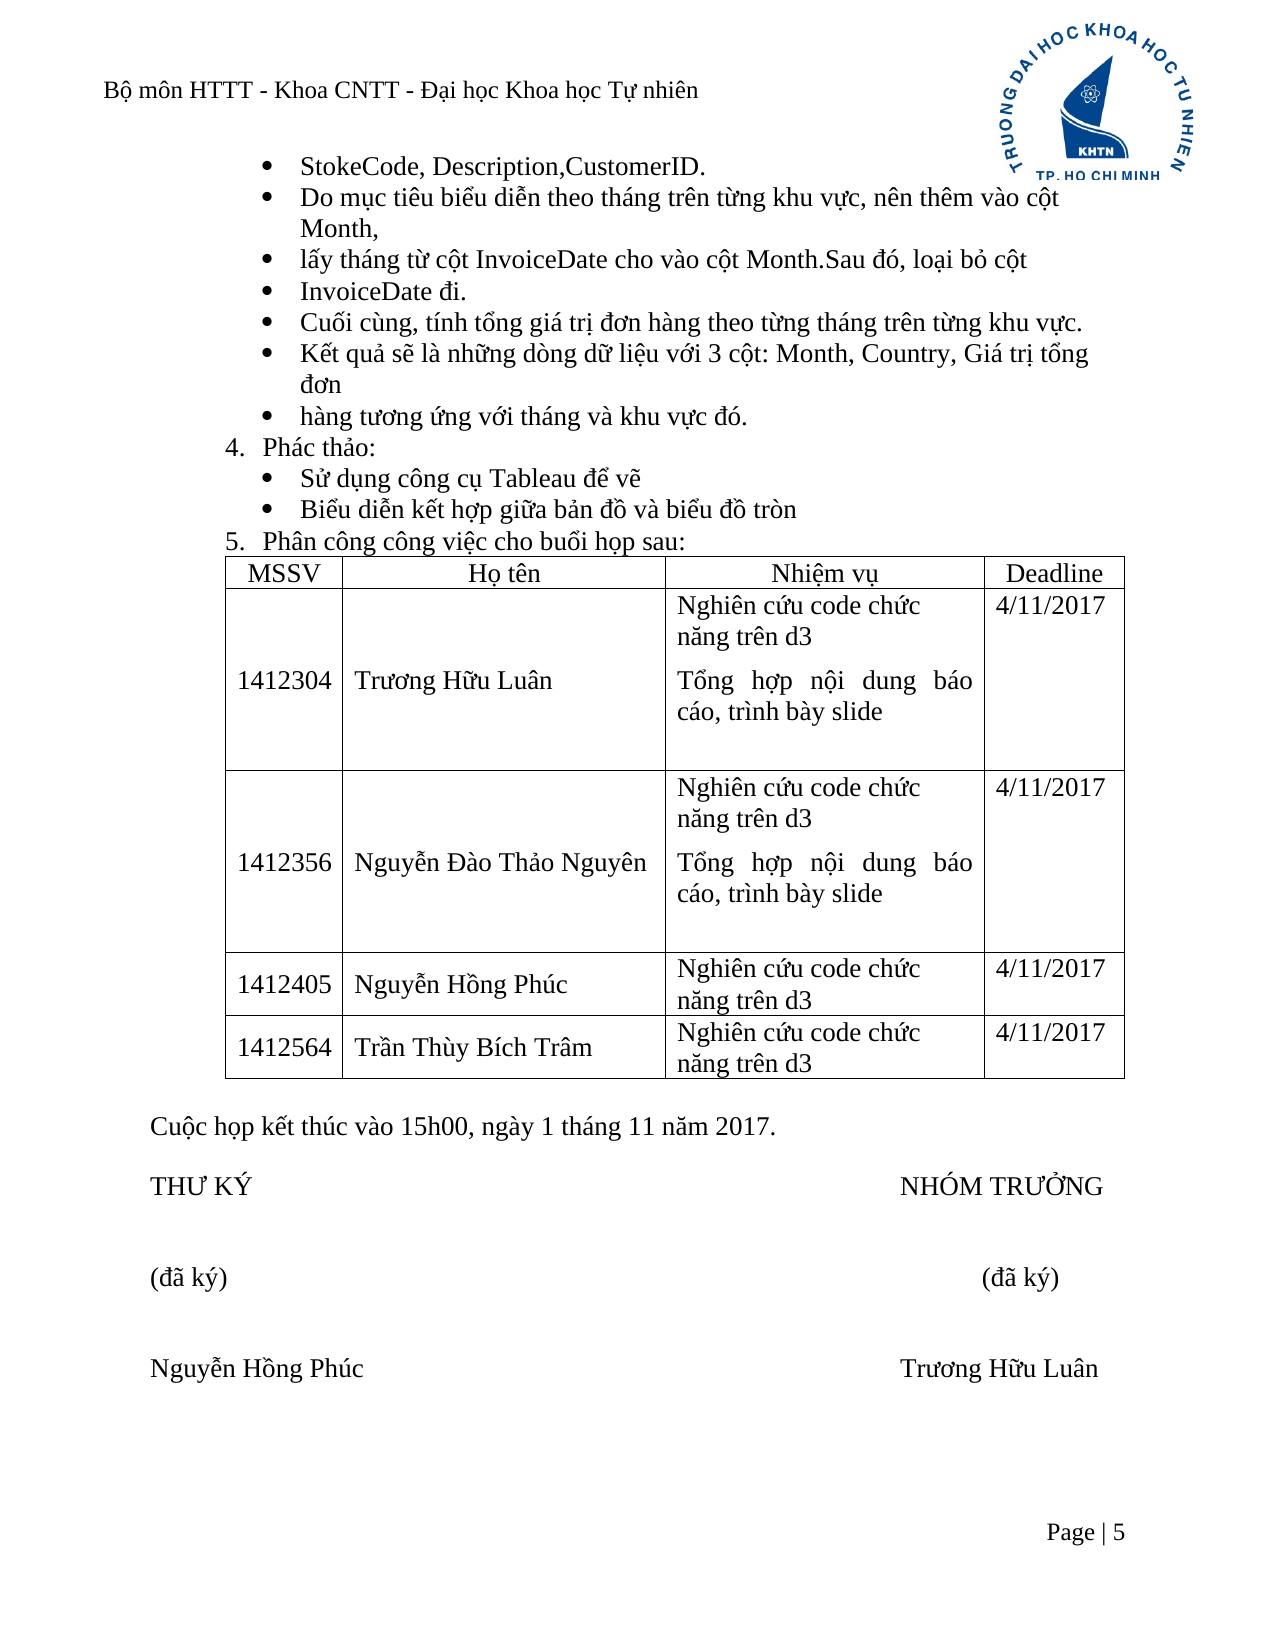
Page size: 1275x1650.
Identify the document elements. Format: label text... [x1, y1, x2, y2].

table_cell 4/11/2017 [985, 771, 1124, 952]
table_cell 4/11/2017 [985, 589, 1124, 770]
table_cell 1412304 [226, 589, 342, 770]
table_cell 1412356 [226, 771, 342, 952]
table_cell Nguyễn Đào Thảo Nguyên [343, 771, 665, 952]
table_cell 4/11/2017 [985, 953, 1124, 1015]
table_header Deadline [985, 557, 1124, 588]
list lấy tháng từ cột InvoiceDate cho vào cột Month.Sau đó, loại bỏ cột [262, 244, 1125, 275]
list Biểu diễn kết hợp giữa bản đồ và biểu đồ tròn [262, 493, 1125, 525]
table_cell Nghiên cứu code chức năng trên d3 Tổng hợp nội dung báo cáo, trình bày slide [666, 771, 984, 952]
table_cell Nghiên cứu code chức năng trên d3 [666, 953, 984, 1015]
list Cuối cùng, tính tổng giá trị đơn hàng theo từng tháng trên từng khu vực. [262, 306, 1125, 337]
list InvoiceDate đi. [262, 275, 1125, 306]
table_cell Trương Hữu Luân [343, 589, 665, 770]
text Cuộc họp kết thúc vào 15h00, ngày 1 tháng 11 năm 2017. [150, 1110, 1125, 1142]
table_cell Nghiên cứu code chức năng trên d3 Tổng hợp nội dung báo cáo, trình bày slide [666, 589, 984, 770]
text (đã ký) (đã ký) [150, 1261, 1125, 1292]
table_header MSSV [226, 557, 342, 588]
list Do mục tiêu biểu diễn theo tháng trên từng khu vực, nên thêm vào cột Month, [262, 181, 1125, 244]
table_cell 1412564 [226, 1016, 342, 1078]
table_cell 1412405 [226, 953, 342, 1015]
text THƯ KÝ NHÓM TRƯỞNG [150, 1170, 1125, 1201]
picture [995, 23, 1194, 180]
list Phân công công việc cho buổi họp sau: [225, 525, 1125, 556]
table_cell 4/11/2017 [985, 1016, 1124, 1078]
table_header Nhiệm vụ [666, 557, 984, 588]
list StokeCode, Description,CustomerID. [262, 150, 1125, 181]
list Sử dụng công cụ Tableau để vẽ [262, 462, 1125, 493]
table_cell Nghiên cứu code chức năng trên d3 [666, 1016, 984, 1078]
list Phác thảo: [225, 431, 1125, 462]
list Kết quả sẽ là những dòng dữ liệu với 3 cột: Month, Country, Giá trị tổng đơn [262, 337, 1125, 400]
table_header Họ tên [343, 557, 665, 588]
text Nguyễn Hồng Phúc Trương Hữu Luân [150, 1352, 1125, 1383]
list hàng tương ứng với tháng và khu vực đó. [262, 400, 1125, 431]
table_cell Nguyễn Hồng Phúc [343, 953, 665, 1015]
table_cell Trần Thùy Bích Trâm [343, 1016, 665, 1078]
